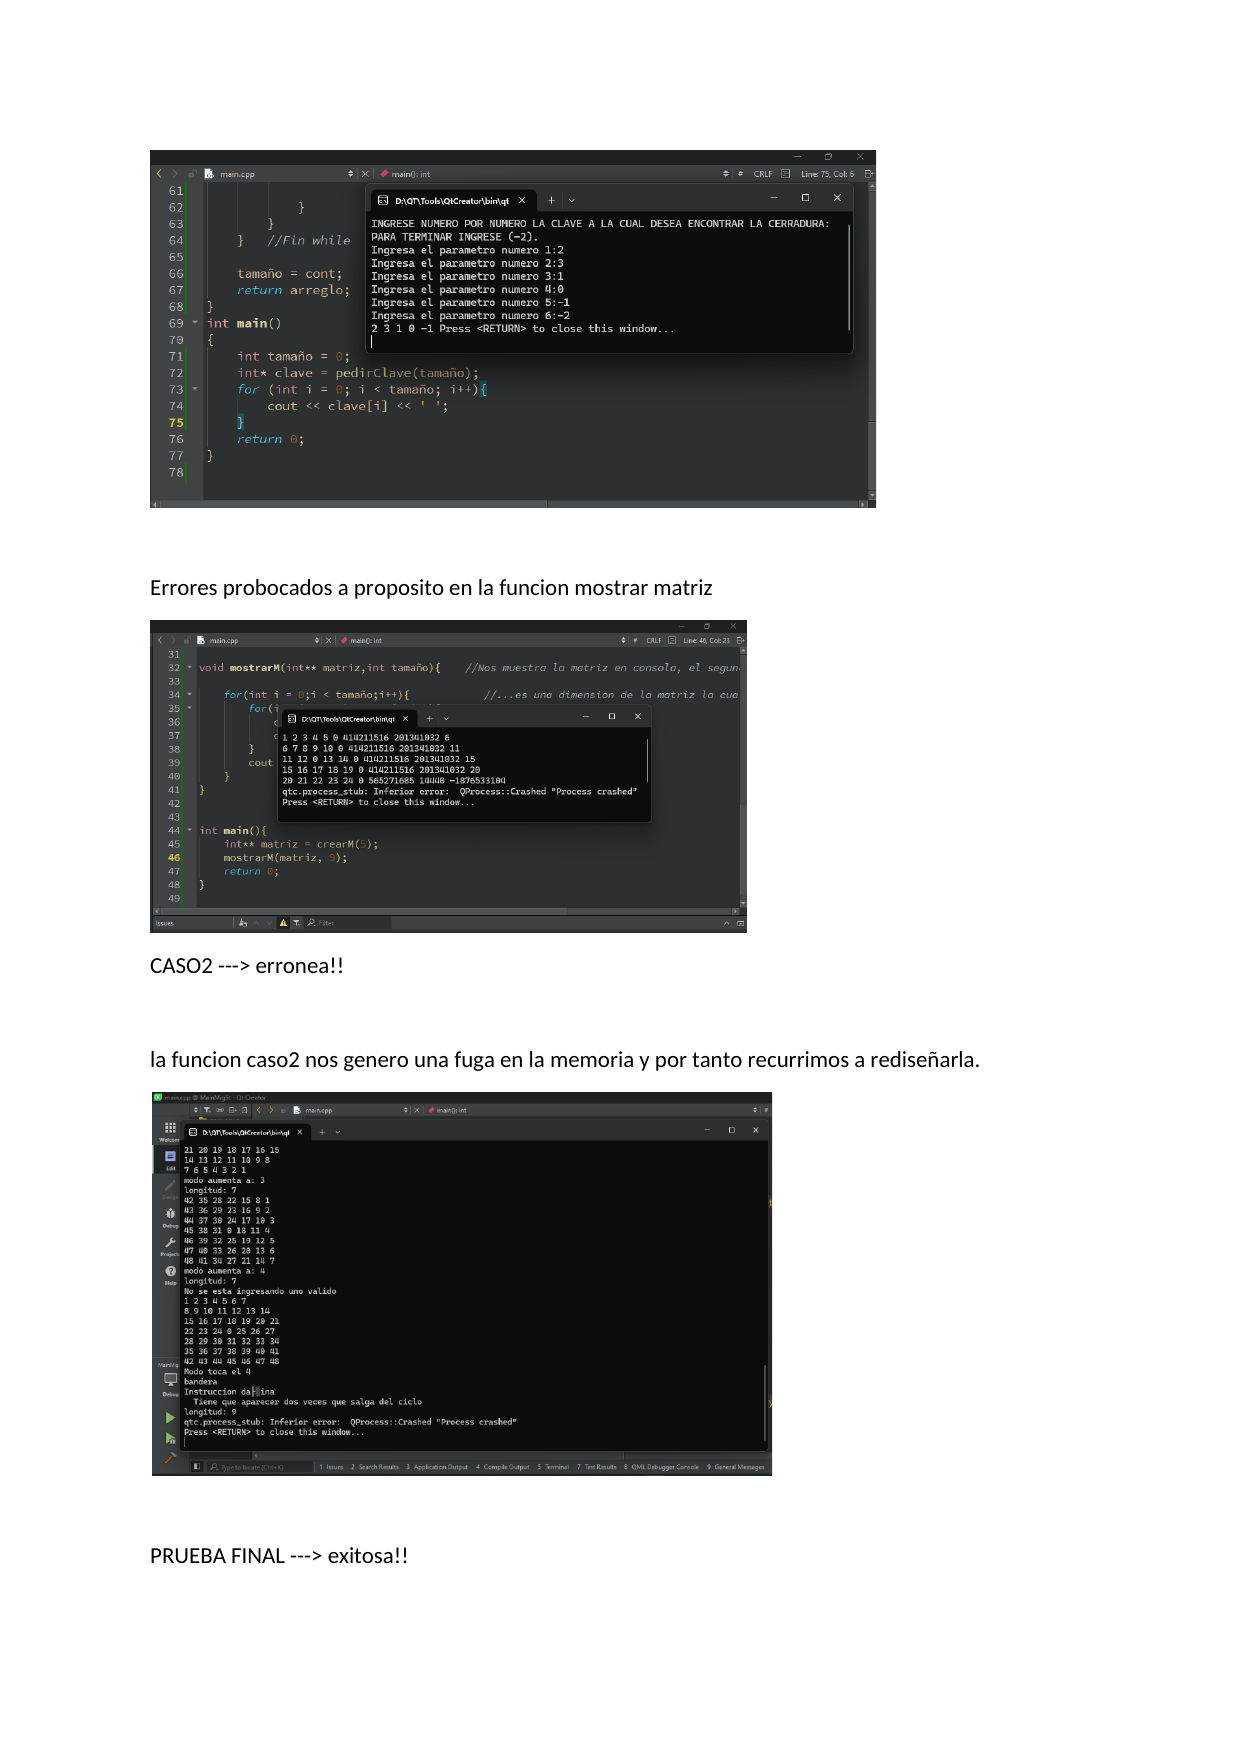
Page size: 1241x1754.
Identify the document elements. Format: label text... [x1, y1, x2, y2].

text Errores probocados a proposito en la funcion mostrar matriz [150, 573, 1090, 602]
text la funcion caso2 nos genero una fuga en la memoria y por tanto recurrimos a rediseñarla. [150, 1045, 1090, 1073]
text PRUEBA FINAL ---> exitosa!! [150, 1541, 1090, 1569]
text CASO2 ---> erronea!! [150, 951, 1090, 979]
picture [152, 1092, 773, 1476]
picture [150, 150, 877, 508]
picture [150, 620, 747, 933]
